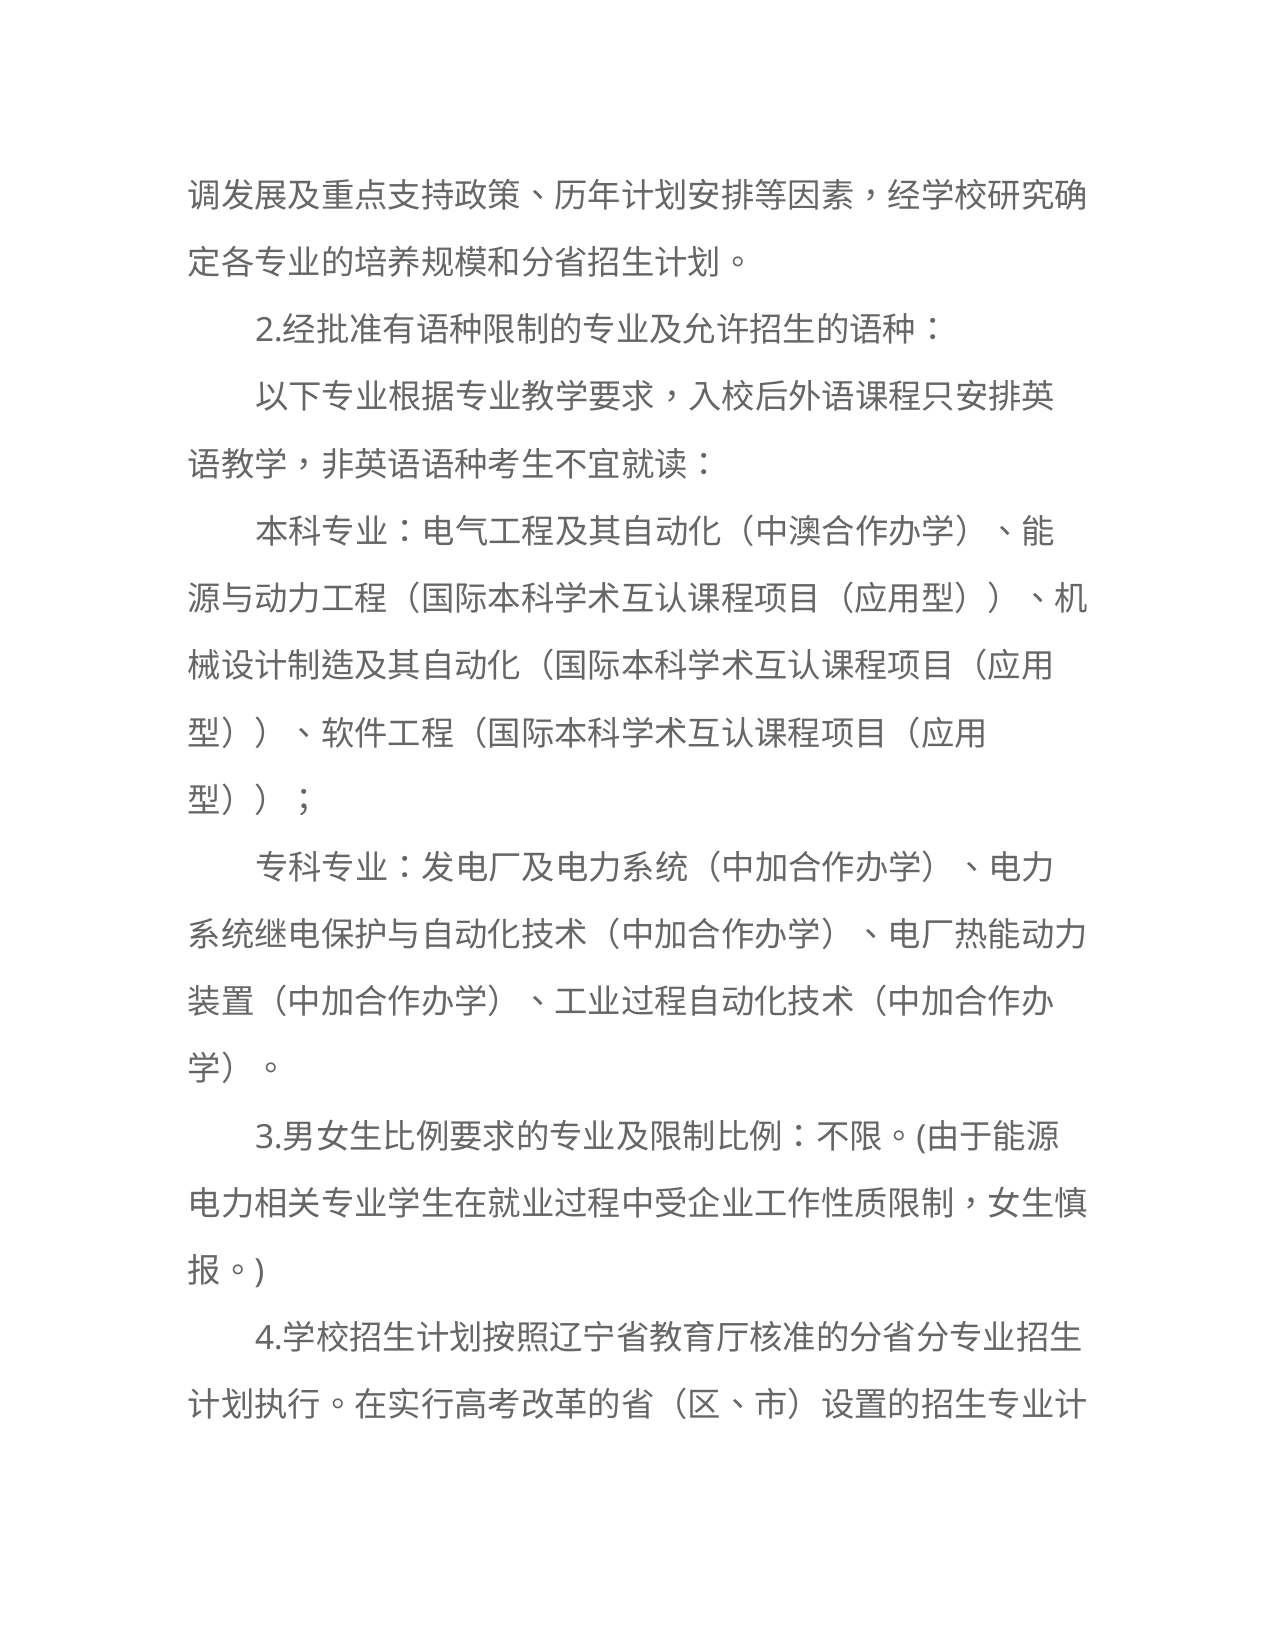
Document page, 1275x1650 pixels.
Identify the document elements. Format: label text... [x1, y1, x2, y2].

text 3.男女生比例要求的专业及限制比例：不限。(由于能源电力相关专业学生在就业过程中受企业工作性质限制，女生慎报。) [187, 1091, 1087, 1292]
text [187, 150, 1087, 284]
text 本科专业：电气工程及其自动化（中澳合作办学）、能源与动力工程（国际本科学术互认课程项目（应用型））、机械设计制造及其自动化（国际本科学术互认课程项目（应用型））、软件工程（国际本科学术互认课程项目（应用型））； [187, 486, 1087, 822]
text 以下专业根据专业教学要求，入校后外语课程只安排英语教学，非英语语种考生不宜就读： [187, 352, 1087, 486]
text 专科专业：发电厂及电力系统（中加合作办学）、电力系统继电保护与自动化技术（中加合作办学）、电厂热能动力装置（中加合作办学）、工业过程自动化技术（中加合作办学）。 [187, 822, 1087, 1091]
text 2.经批准有语种限制的专业及允许招生的语种： [187, 284, 1087, 352]
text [187, 1292, 1087, 1427]
